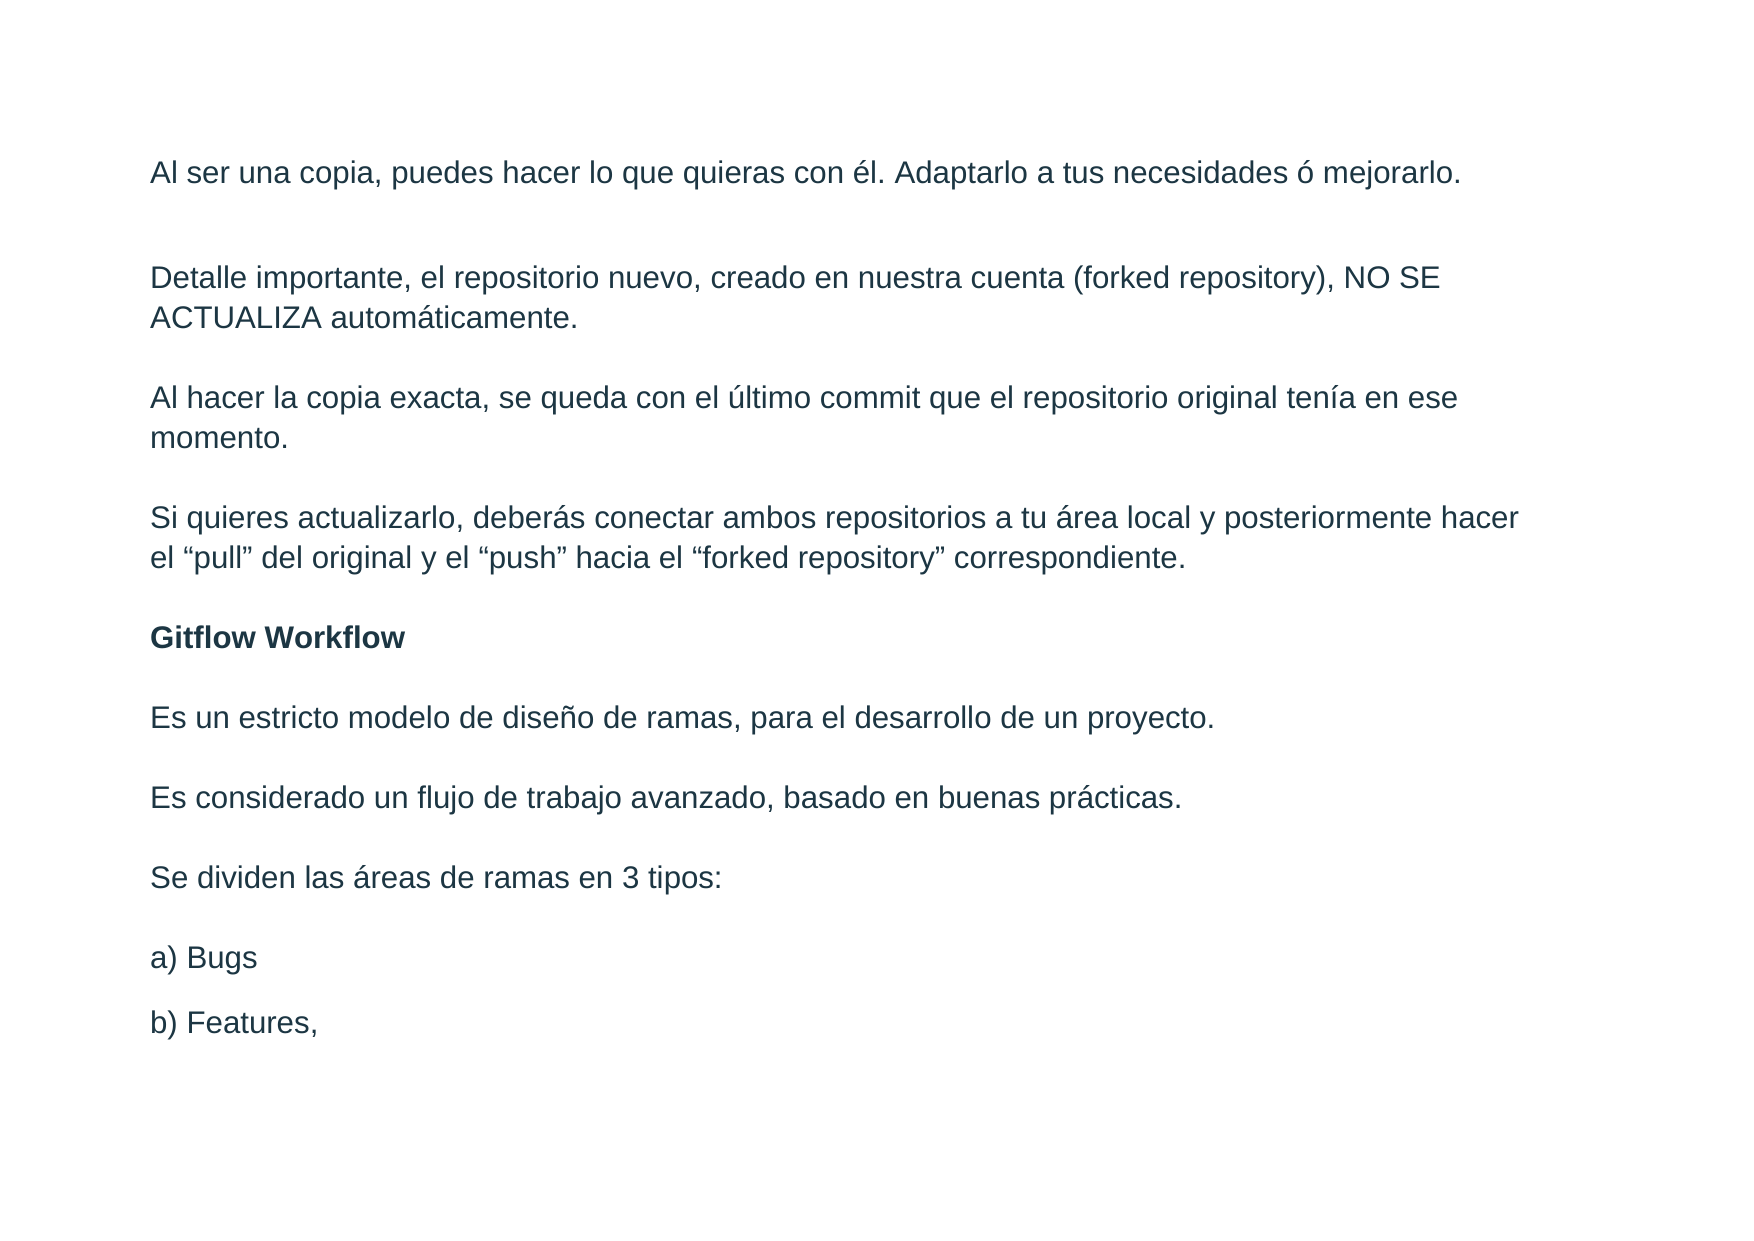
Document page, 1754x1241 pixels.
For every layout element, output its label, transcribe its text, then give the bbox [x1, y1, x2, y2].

text Es considerado un flujo de trabajo avanzado, basado en buenas prácticas. [150, 735, 1604, 815]
text Al ser una copia, puedes hacer lo que quieras con él. Adaptarlo a tus necesidades ó mejorarlo. [150, 150, 1604, 190]
text Al hacer la copia exacta, se queda con el último commit que el repositorio original tenía en ese momento. [150, 335, 1604, 455]
text Se dividen las áreas de ramas en 3 tipos: [150, 815, 1604, 895]
text Es un estricto modelo de diseño de ramas, para el desarrollo de un proyecto. [150, 655, 1604, 735]
text b) Features, [150, 1000, 1604, 1040]
text Detalle importante, el repositorio nuevo, creado en nuestra cuenta (forked repository), NO SE ACTUALIZA automáticamente. [150, 215, 1604, 335]
text a) Bugs [150, 895, 1604, 975]
text Si quieres actualizarlo, deberás conectar ambos repositorios a tu área local y posteriormente hacer el “pull” del original y el “push” hacia el “forked repository” correspondiente. Gitflow Workflow [150, 455, 1604, 655]
